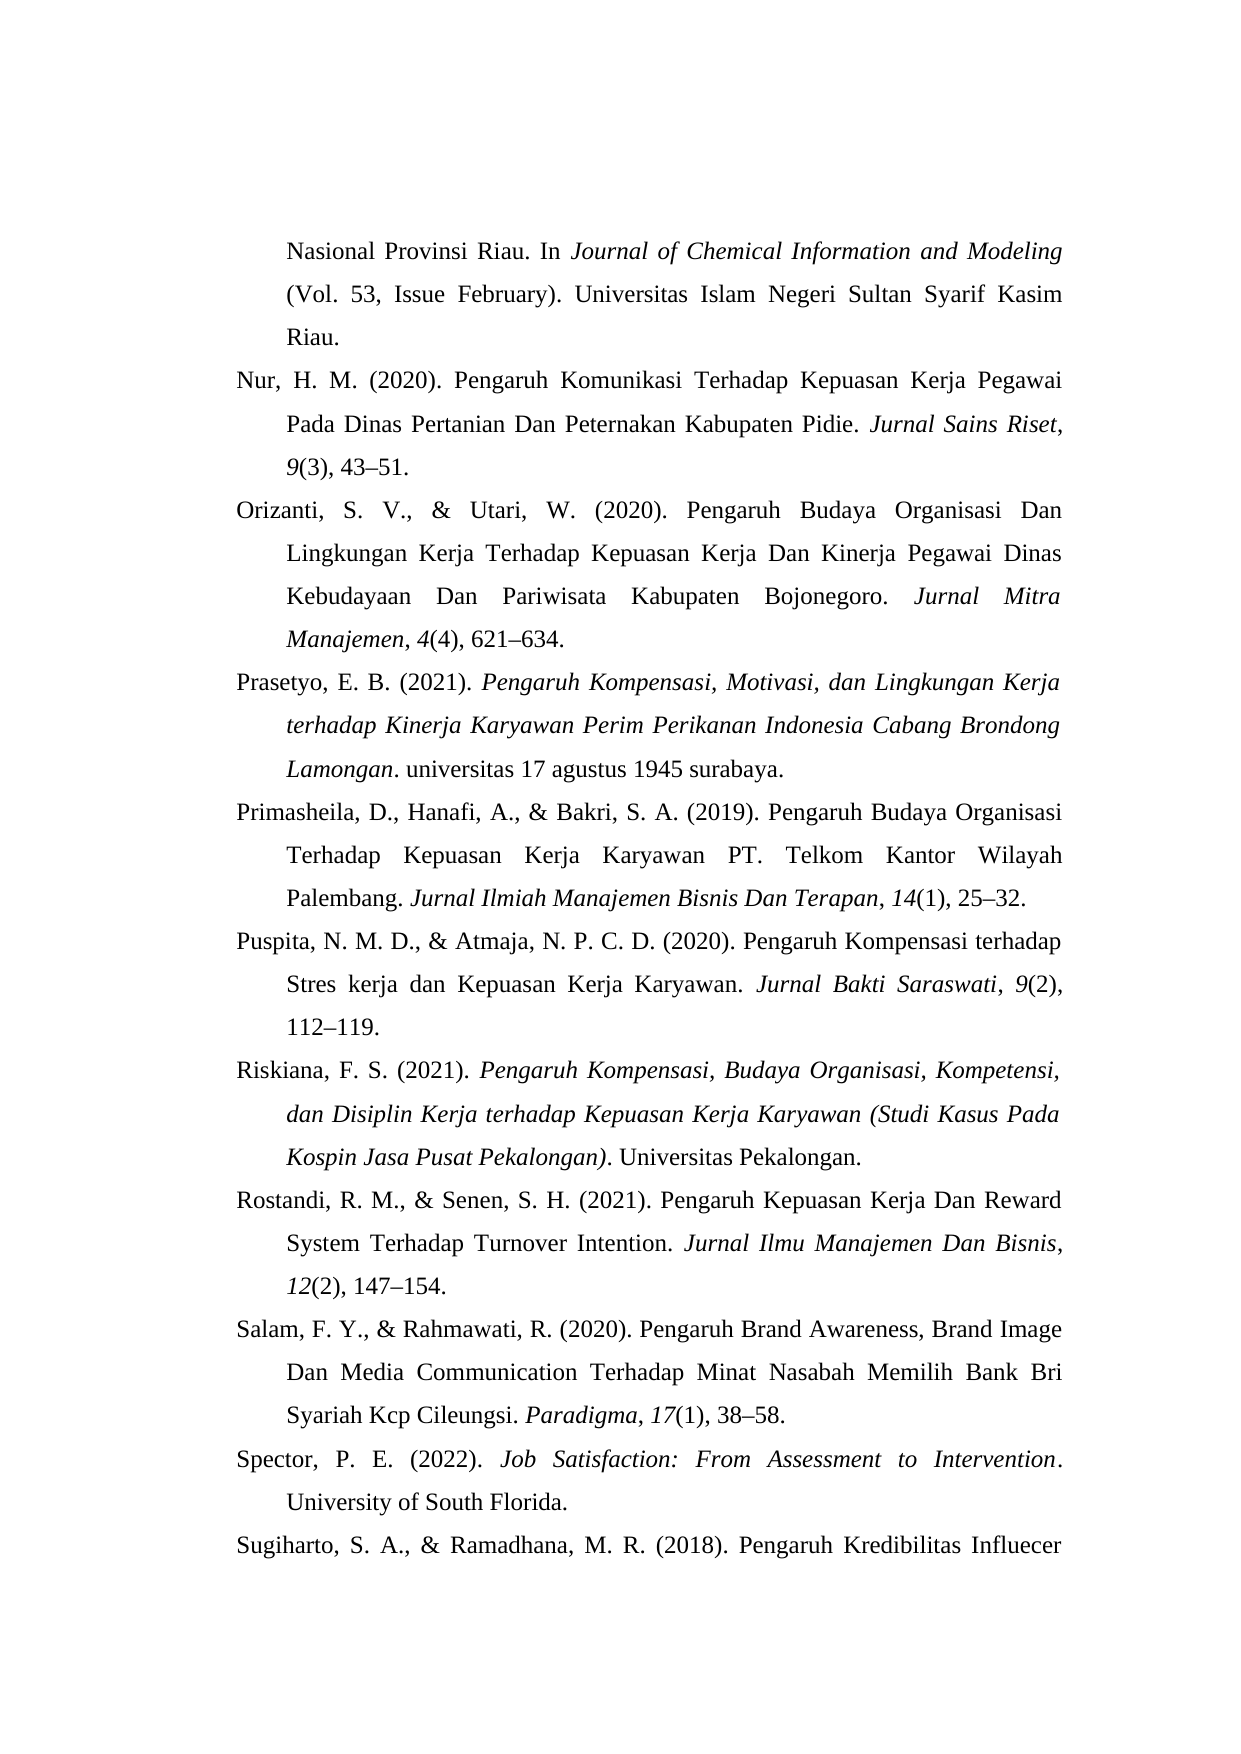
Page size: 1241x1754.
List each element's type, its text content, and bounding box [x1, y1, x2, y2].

text Nur, H. M. (2020). Pengaruh Komunikasi Terhadap Kepuasan Kerja Pegawai Pada Dinas Pertanian Dan Peternakan Kabupaten Pidie. Jurnal Sains Riset, 9(3), 43–51. [236, 366, 1063, 481]
text Primasheila, D., Hanafi, A., & Bakri, S. A. (2019). Pengaruh Budaya Organisasi Terhadap Kepuasan Kerja Karyawan PT. Telkom Kantor Wilayah Palembang. Jurnal Ilmiah Manajemen Bisnis Dan Terapan, 14(1), 25–32. [236, 797, 1063, 912]
text Rostandi, R. M., & Senen, S. H. (2021). Pengaruh Kepuasan Kerja Dan Reward System Terhadap Turnover Intention. Jurnal Ilmu Manajemen Dan Bisnis, 12(2), 147–154. [236, 1185, 1063, 1300]
text Prasetyo, E. B. (2021). Pengaruh Kompensasi, Motivasi, dan Lingkungan Kerja terhadap Kinerja Karyawan Perim Perikanan Indonesia Cabang Brondong Lamongan. universitas 17 agustus 1945 surabaya. [236, 667, 1063, 782]
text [236, 1530, 1063, 1559]
text Riskiana, F. S. (2021). Pengaruh Kompensasi, Budaya Organisasi, Kompetensi, dan Disiplin Kerja terhadap Kepuasan Kerja Karyawan (Studi Kasus Pada Kospin Jasa Pusat Pekalongan). Universitas Pekalongan. [236, 1056, 1063, 1171]
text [236, 236, 1063, 351]
text Salam, F. Y., & Rahmawati, R. (2020). Pengaruh Brand Awareness, Brand Image Dan Media Communication Terhadap Minat Nasabah Memilih Bank Bri Syariah Kcp Cileungsi. Paradigma, 17(1), 38–58. [236, 1314, 1063, 1429]
text Puspita, N. M. D., & Atmaja, N. P. C. D. (2020). Pengaruh Kompensasi terhadap Stres kerja dan Kepuasan Kerja Karyawan. Jurnal Bakti Saraswati, 9(2), 112–119. [236, 926, 1063, 1041]
text Spector, P. E. (2022). Job Satisfaction: From Assessment to Intervention. University of South Florida. [236, 1444, 1063, 1516]
text Orizanti, S. V., & Utari, W. (2020). Pengaruh Budaya Organisasi Dan Lingkungan Kerja Terhadap Kepuasan Kerja Dan Kinerja Pegawai Dinas Kebudayaan Dan Pariwisata Kabupaten Bojonegoro. Jurnal Mitra Manajemen, 4(4), 621–634. [236, 495, 1063, 653]
